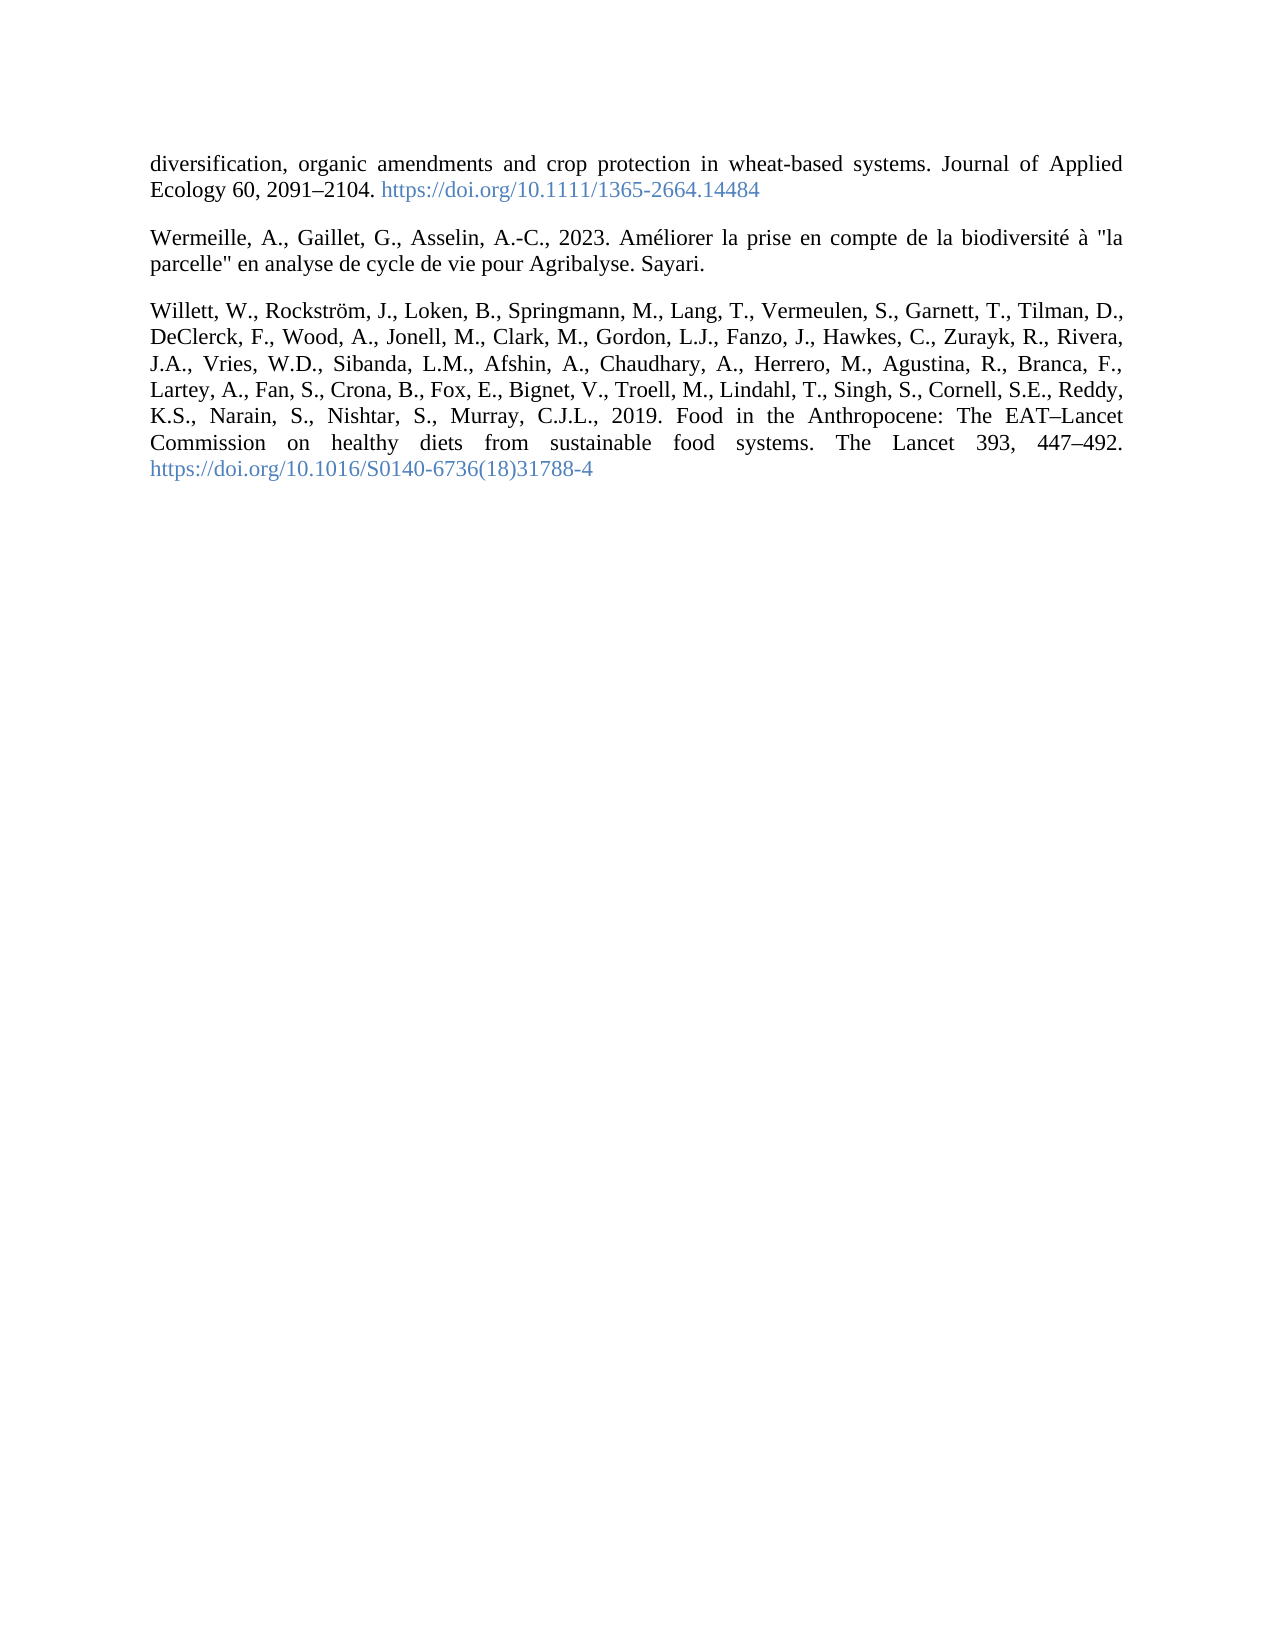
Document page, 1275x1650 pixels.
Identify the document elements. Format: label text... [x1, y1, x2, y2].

text Wermeille, A., Gaillet, G., Asselin, A.-C., 2023. Améliorer la prise en compte de la biodiversité à "la parcelle" en analyse de cycle de vie pour Agribalyse. Sayari. [150, 223, 1125, 276]
text Willett, W., Rockström, J., Loken, B., Springmann, M., Lang, T., Vermeulen, S., Garnett, T., Tilman, D., DeClerck, F., Wood, A., Jonell, M., Clark, M., Gordon, L.J., Fanzo, J., Hawkes, C., Zurayk, R., Rivera, J.A., Vries, W.D., Sibanda, L.M., Afshin, A., Chaudhary, A., Herrero, M., Agustina, R., Branca, F., Lartey, A., Fan, S., Crona, B., Fox, E., Bignet, V., Troell, M., Lindahl, T., Singh, S., Cornell, S.E., Reddy, K.S., Narain, S., Nishtar, S., Murray, C.J.L., 2019. Food in the Anthropocene: The EAT–Lancet Commission on healthy diets from sustainable food systems. The Lancet 393, 447–492. https://doi.org/10.1016/S0140-6736(18)31788-4 [150, 297, 1125, 482]
